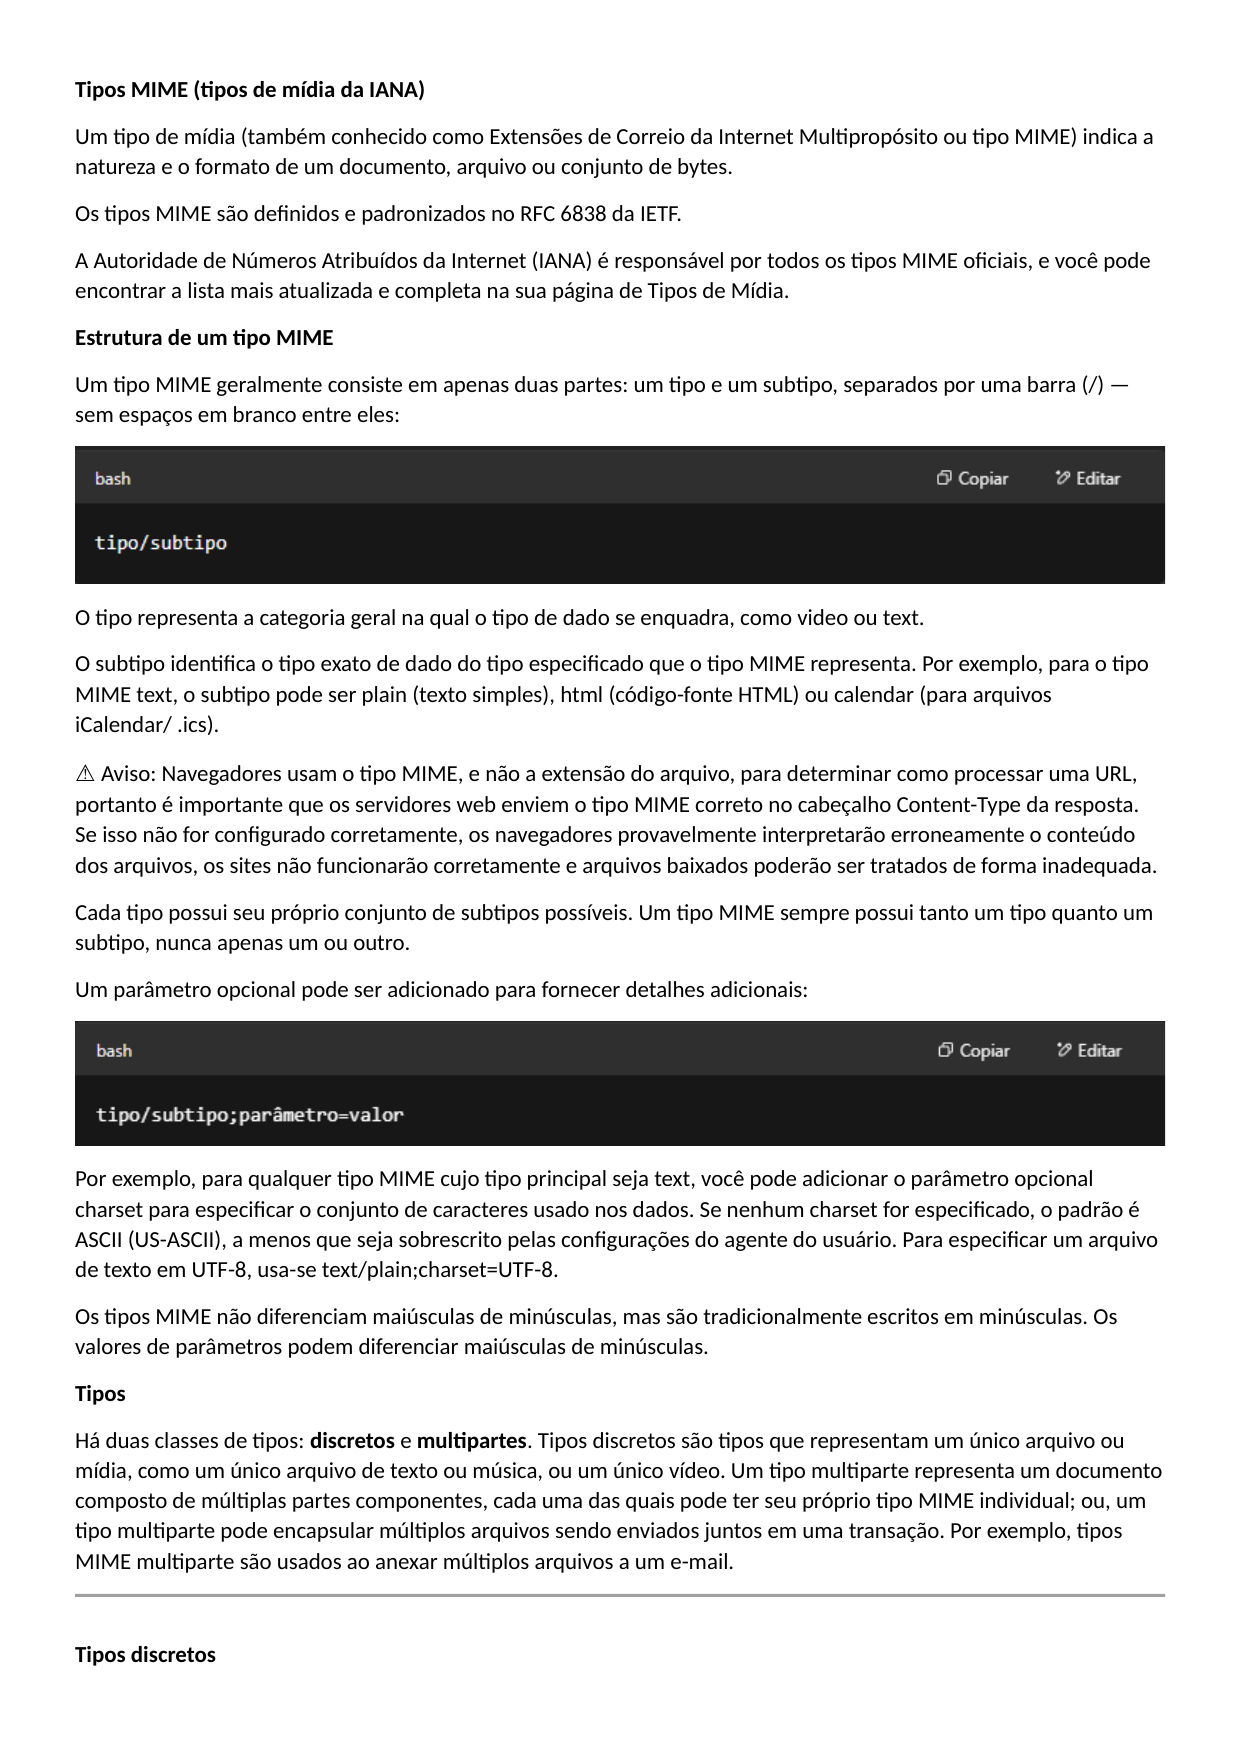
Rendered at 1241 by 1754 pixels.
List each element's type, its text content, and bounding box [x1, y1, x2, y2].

text Os tipos MIME são definidos e padronizados no RFC 6838 da IETF. [75, 199, 1165, 227]
text O tipo representa a categoria geral na qual o tipo de dado se enquadra, como video ou text. [75, 603, 1165, 631]
text A Autoridade de Números Atribuídos da Internet (IANA) é responsável por todos os tipos MIME oficiais, e você pode encontrar a lista mais atualizada e completa na sua página de Tipos de Mídia. [75, 246, 1165, 304]
text Por exemplo, para qualquer tipo MIME cujo tipo principal seja text, você pode adicionar o parâmetro opcional charset para especificar o conjunto de caracteres usado nos dados. Se nenhum charset for especificado, o padrão é ASCII (US-ASCII), a menos que seja sobrescrito pelas configurações do agente do usuário. Para especificar um arquivo de texto em UTF-8, usa-se text/plain;charset=UTF-8. [75, 1164, 1165, 1283]
text Cada tipo possui seu próprio conjunto de subtipos possíveis. Um tipo MIME sempre possui tanto um tipo quanto um subtipo, nunca apenas um ou outro. [75, 898, 1165, 956]
text Tipos discretos [75, 1641, 1165, 1669]
text Tipos [75, 1379, 1165, 1407]
text Um tipo MIME geralmente consiste em apenas duas partes: um tipo e um subtipo, separados por uma barra (/) — sem espaços em branco entre eles: [75, 370, 1165, 428]
text Um tipo de mídia (também conhecido como Extensões de Correio da Internet Multipropósito ou tipo MIME) indica a natureza e o formato de um documento, arquivo ou conjunto de bytes. [75, 122, 1165, 180]
text Os tipos MIME não diferenciam maiúsculas de minúsculas, mas são tradicionalmente escritos em minúsculas. Os valores de parâmetros podem diferenciar maiúsculas de minúsculas. [75, 1302, 1165, 1360]
text Estrutura de um tipo MIME [75, 323, 1165, 351]
picture [75, 1021, 1166, 1146]
text Um parâmetro opcional pode ser adicionado para fornecer detalhes adicionais: [75, 975, 1165, 1003]
text Tipos MIME (tipos de mídia da IANA) [75, 75, 1165, 103]
text Há duas classes de tipos: discretos e multipartes. Tipos discretos são tipos que representam um único arquivo ou mídia, como um único arquivo de texto ou música, ou um único vídeo. Um tipo multiparte representa um documento composto de múltiplas partes componentes, cada uma das quais pode ter seu próprio tipo MIME individual; ou, um tipo multiparte pode encapsular múltiplos arquivos sendo enviados juntos em uma transação. Por exemplo, tipos MIME multiparte são usados ao anexar múltiplos arquivos a um e-mail. [75, 1426, 1165, 1575]
picture [75, 446, 1166, 584]
text O subtipo identifica o tipo exato de dado do tipo especificado que o tipo MIME representa. Por exemplo, para o tipo MIME text, o subtipo pode ser plain (texto simples), html (código-fonte HTML) ou calendar (para arquivos iCalendar/ .ics). [75, 649, 1165, 738]
text ⚠️ Aviso: Navegadores usam o tipo MIME, e não a extensão do arquivo, para determinar como processar uma URL, portanto é importante que os servidores web enviem o tipo MIME correto no cabeçalho Content-Type da resposta. Se isso não for configurado corretamente, os navegadores provavelmente interpretarão erroneamente o conteúdo dos arquivos, os sites não funcionarão corretamente e arquivos baixados poderão ser tratados de forma inadequada. [75, 757, 1165, 879]
